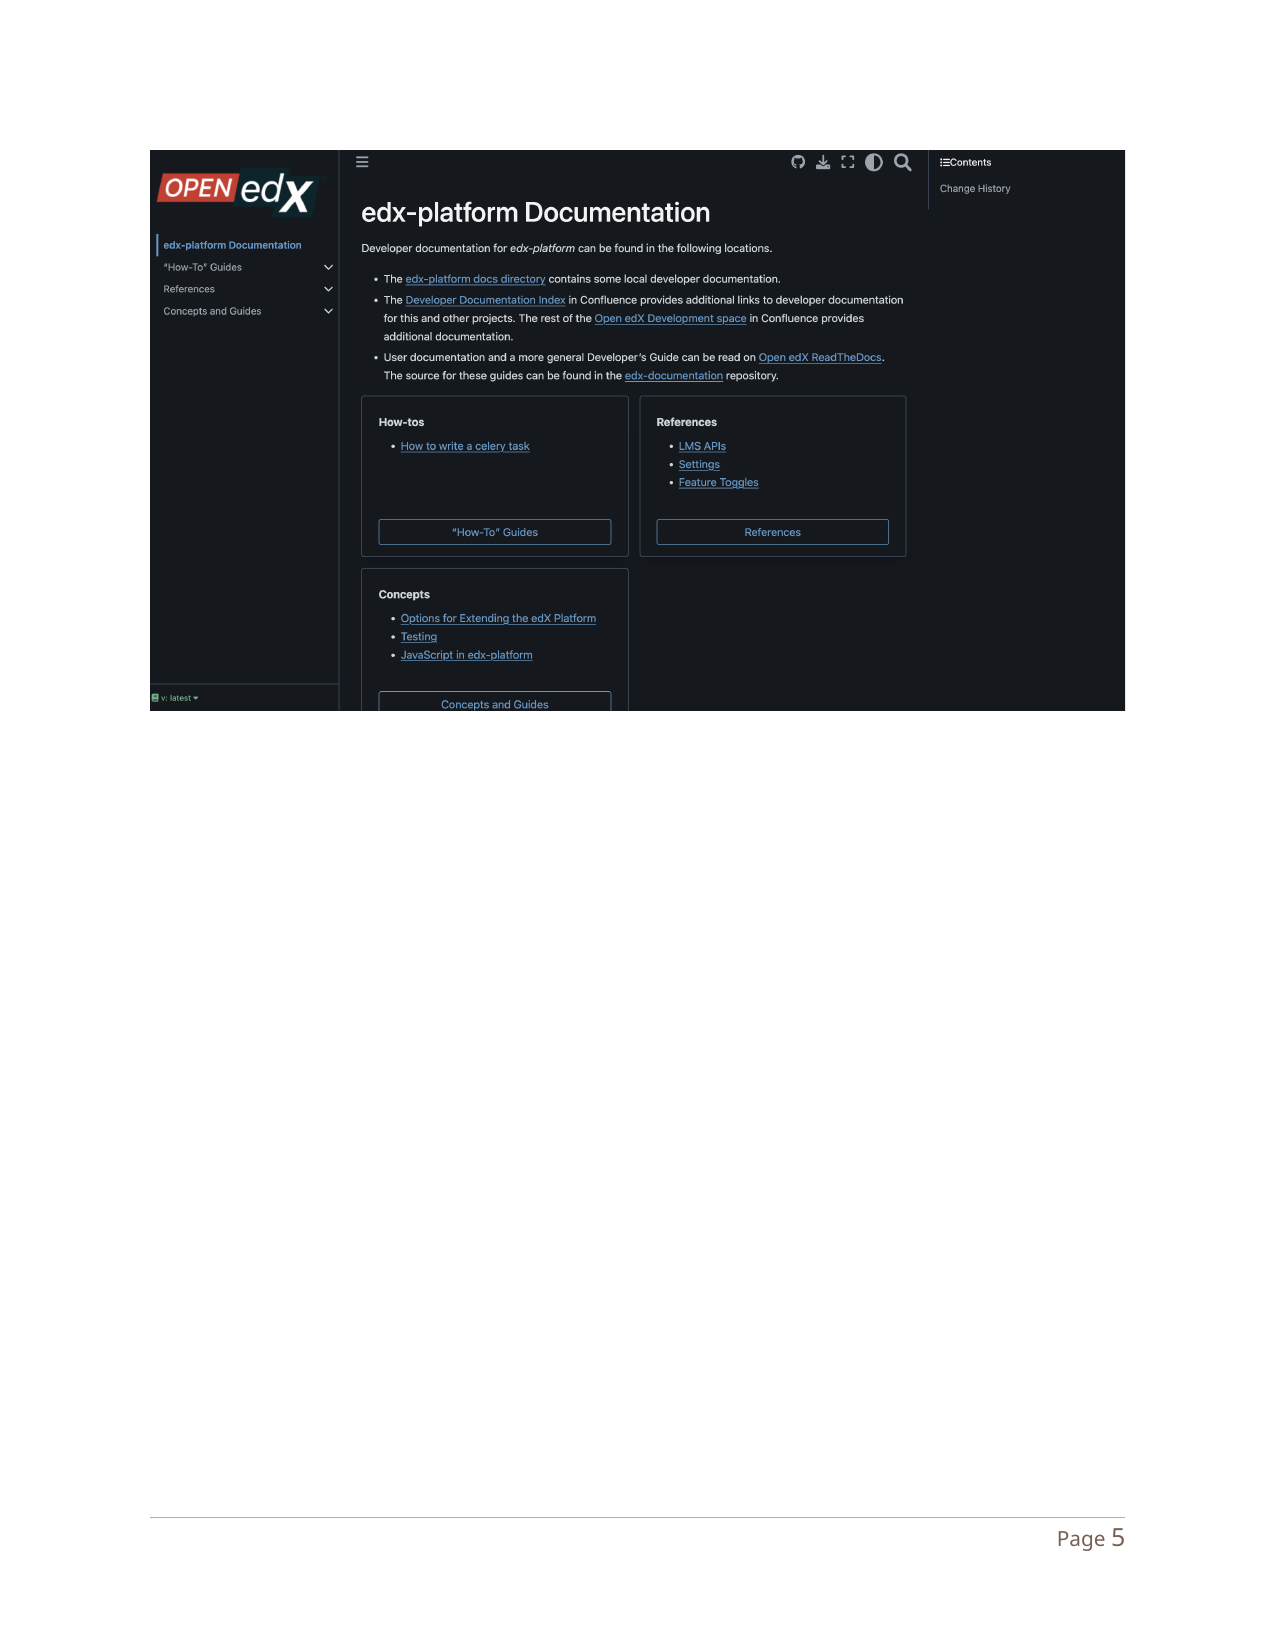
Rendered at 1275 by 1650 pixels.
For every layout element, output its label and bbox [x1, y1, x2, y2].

picture [150, 150, 1125, 711]
